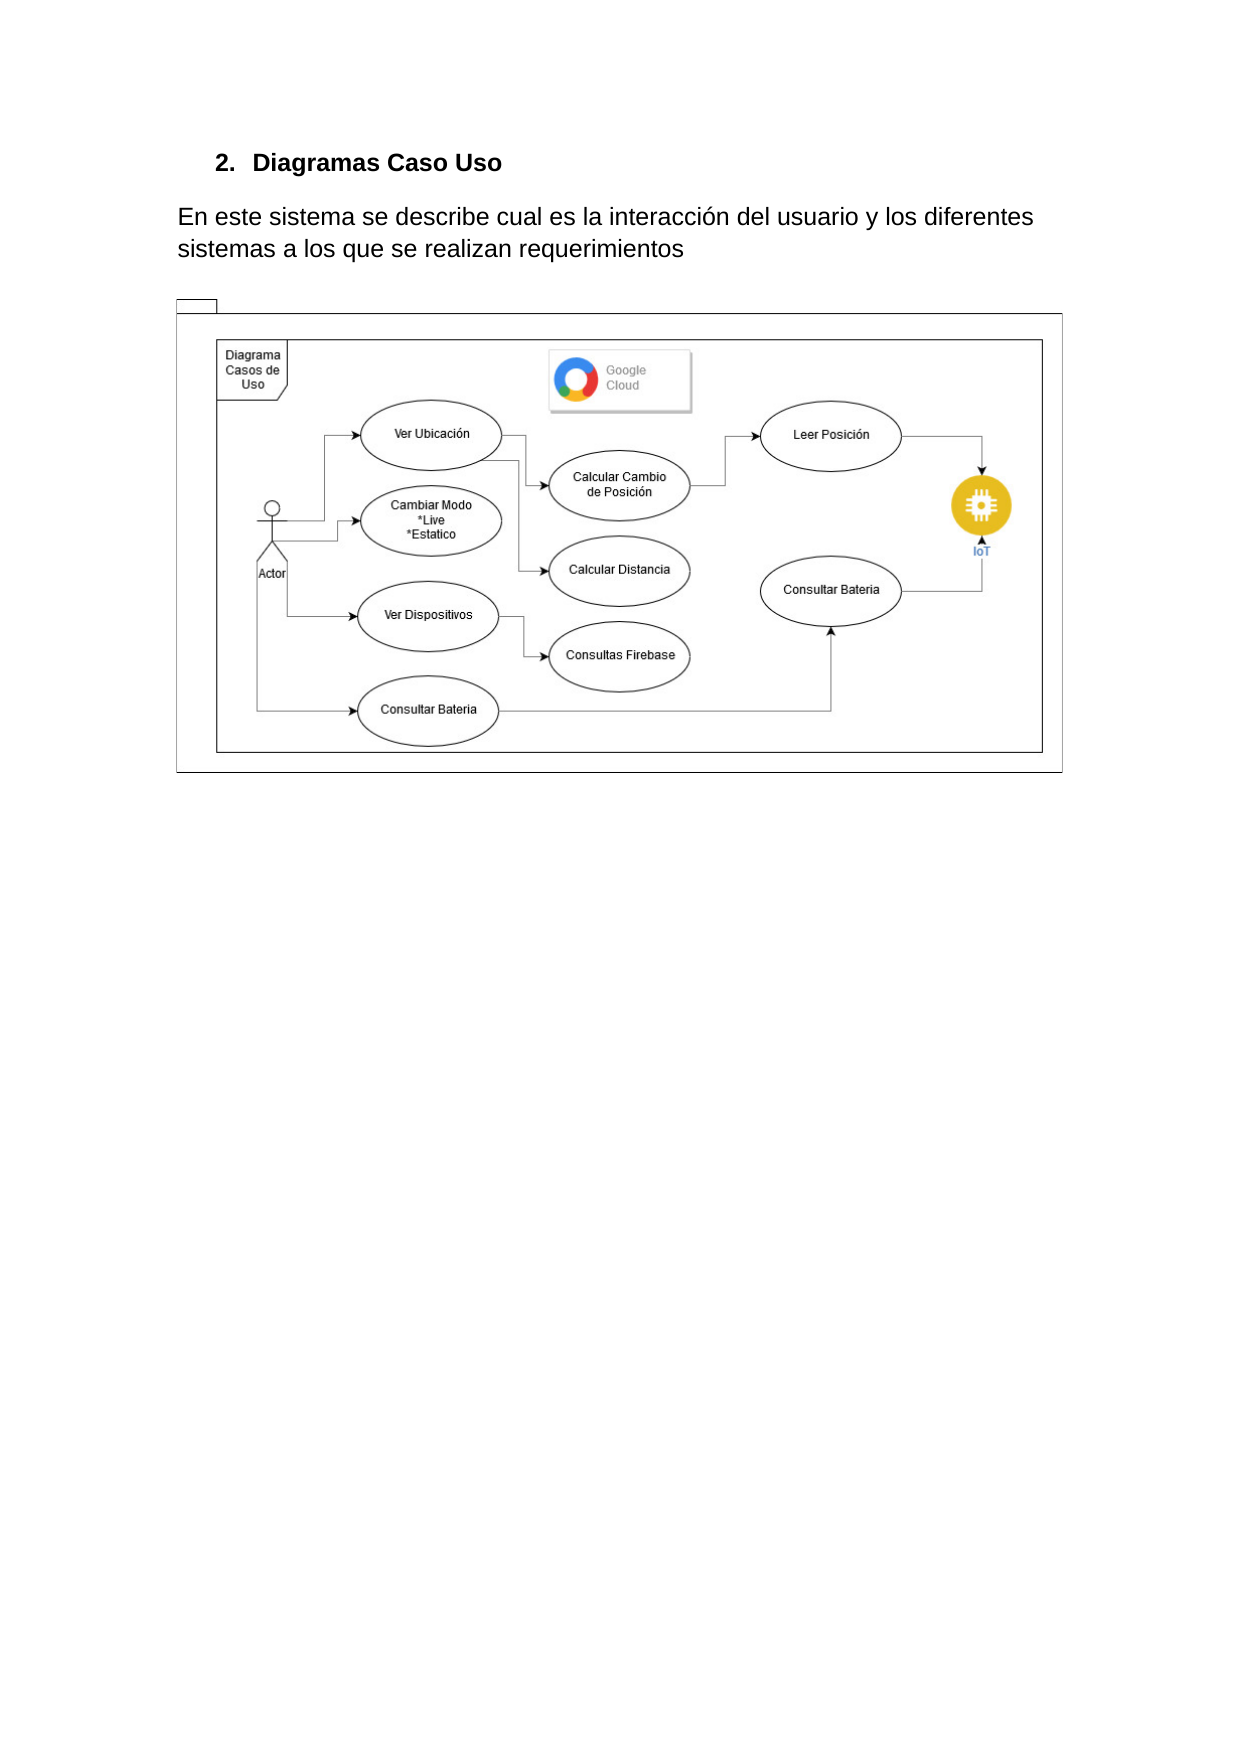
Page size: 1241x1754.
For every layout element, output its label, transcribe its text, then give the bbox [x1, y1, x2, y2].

text En este sistema se describe cual es la interacción del usuario y los diferentes sistemas a los que se realizan requerimientos [177, 201, 1063, 263]
list Diagramas Caso Uso [215, 148, 1063, 176]
picture [176, 299, 1063, 773]
